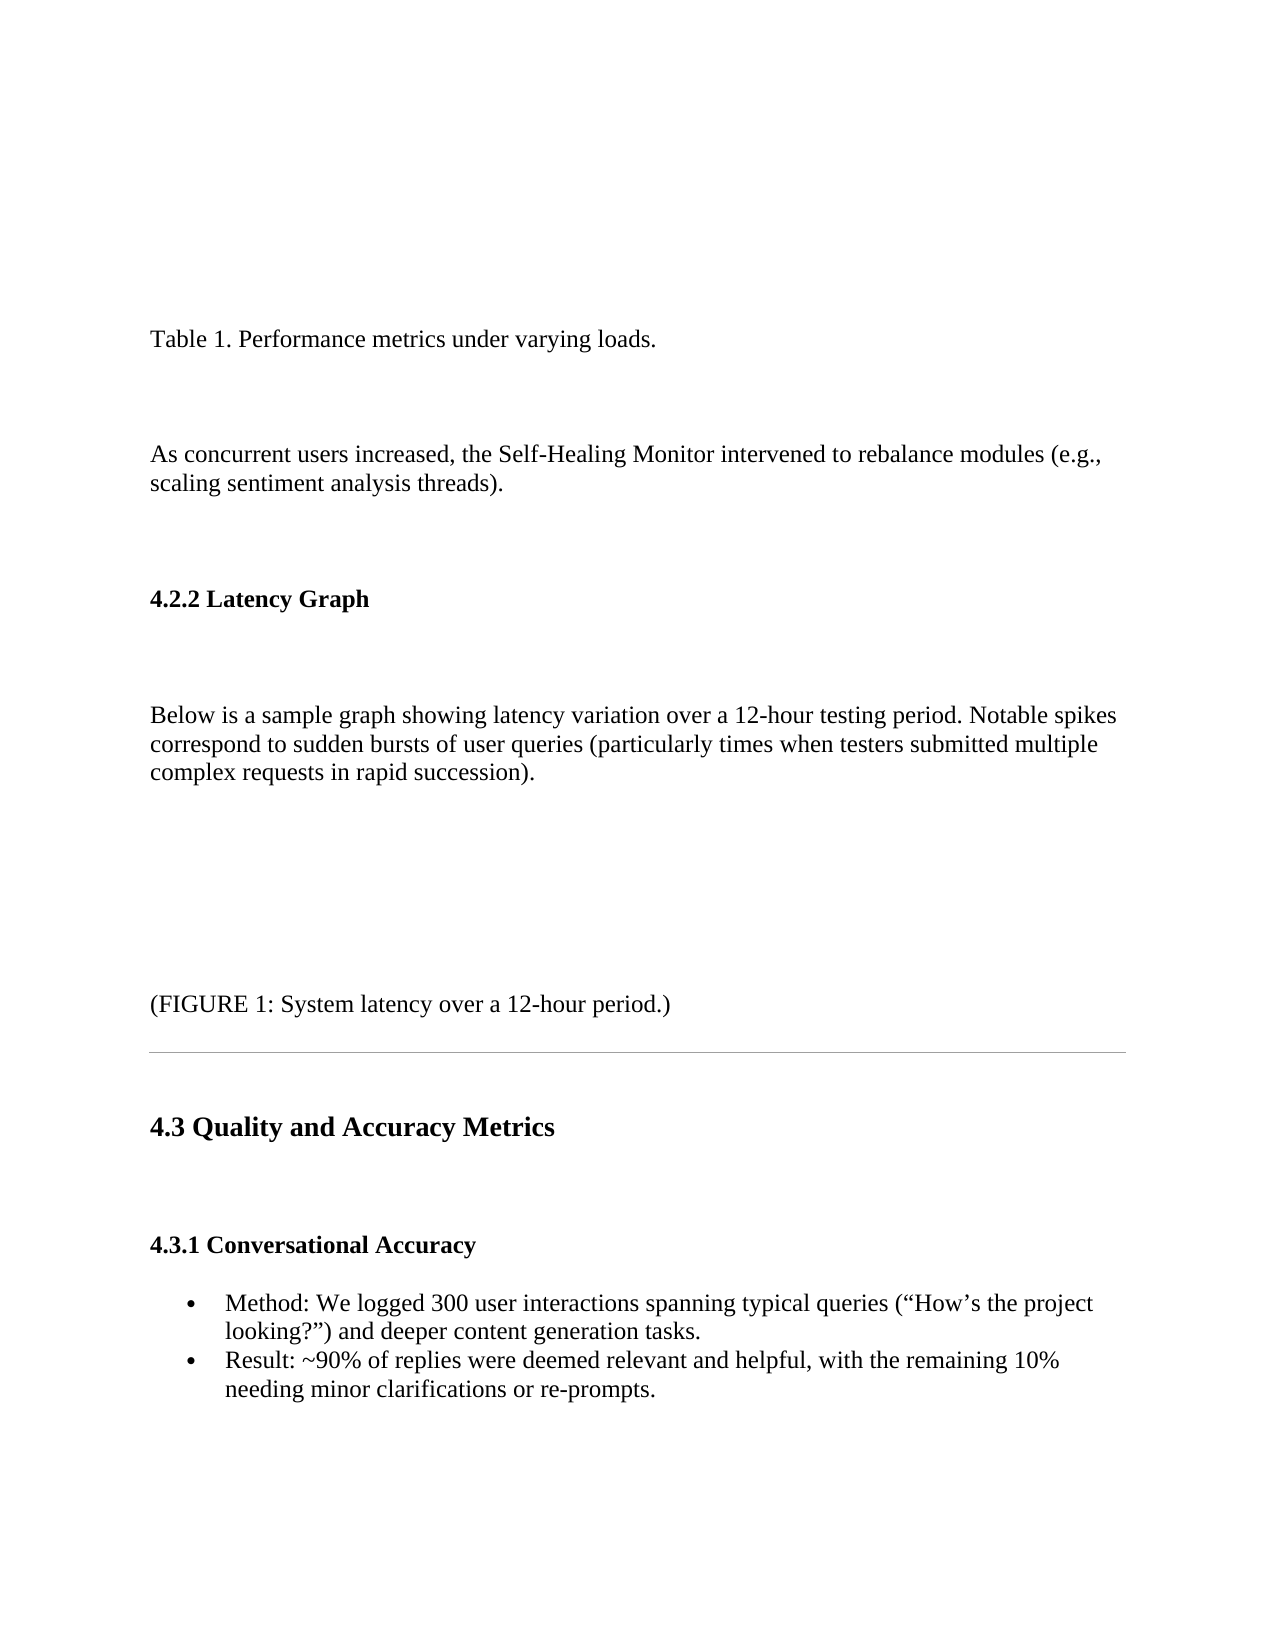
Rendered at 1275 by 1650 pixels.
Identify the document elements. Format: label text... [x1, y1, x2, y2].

text As concurrent users increased, the Self-Healing Monitor intervened to rebalance modules (e.g., scaling sentiment analysis threads). [150, 439, 1125, 497]
text (FIGURE 1: System latency over a 12-hour period.) [150, 989, 1125, 1018]
text 4.3 Quality and Accuracy Metrics [150, 1110, 1125, 1143]
list Result: ~90% of replies were deemed relevant and helpful, with the remaining 10% needing minor clarifications or re-prompts. [187, 1345, 1125, 1403]
text 4.2.2 Latency Graph [150, 584, 1125, 613]
text Table 1. Performance metrics under varying loads. [150, 324, 1125, 352]
text 4.3.1 Conversational Accuracy [150, 1230, 1125, 1258]
text Below is a sample graph showing latency variation over a 12-hour testing period. Notable spikes correspond to sudden bursts of user queries (particularly times when testers submitted multiple complex requests in rapid succession). [150, 700, 1125, 786]
list Method: We logged 300 user interactions spanning typical queries (“How’s the project looking?”) and deeper content generation tasks. [187, 1288, 1125, 1345]
